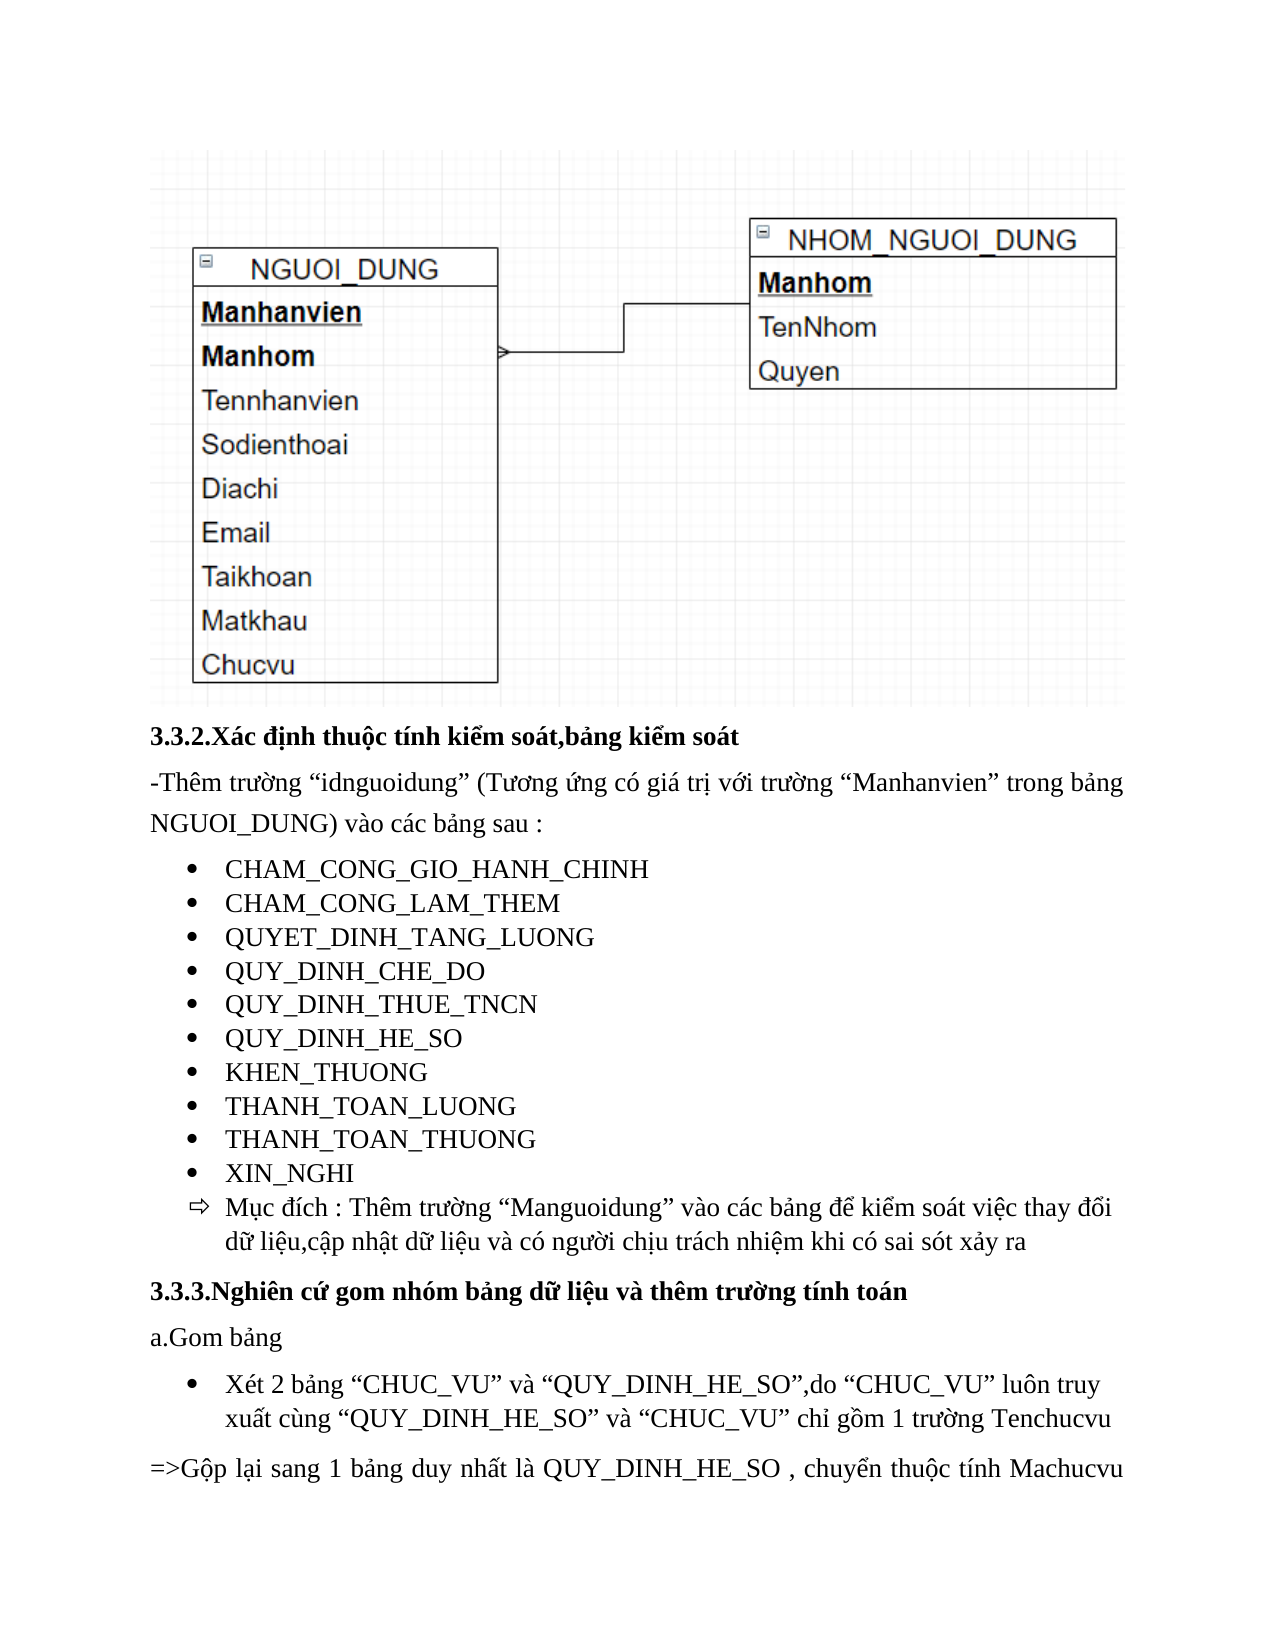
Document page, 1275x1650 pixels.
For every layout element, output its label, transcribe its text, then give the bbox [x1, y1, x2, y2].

text 3.3.2.Xác định thuộc tính kiểm soát,bảng kiểm soát [150, 720, 1125, 751]
list QUYET_DINH_TANG_LUONG [187, 921, 1125, 952]
list THANH_TOAN_LUONG [187, 1090, 1125, 1121]
list QUY_DINH_HE_SO [187, 1022, 1125, 1053]
text 3.3.3.Nghiên cứ gom nhóm bảng dữ liệu và thêm trường tính toán [150, 1275, 1125, 1306]
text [150, 1452, 1125, 1483]
list Mục đích : Thêm trường “Manguoidung” vào các bảng để kiểm soát việc thay đổi dữ liệu,cập nhật dữ liệu và có người chịu trách nhiệm khi có sai sót xảy ra [187, 1191, 1125, 1256]
list THANH_TOAN_THUONG [187, 1123, 1125, 1155]
list Xét 2 bảng “CHUC_VU” và “QUY_DINH_HE_SO”,do “CHUC_VU” luôn truy xuất cùng “QUY_DINH_HE_SO” và “CHUC_VU” chỉ gồm 1 trường Tenchucvu [187, 1368, 1125, 1433]
list KHEN_THUONG [187, 1056, 1125, 1087]
list XIN_NGHI [187, 1157, 1125, 1188]
list CHAM_CONG_GIO_HANH_CHINH [187, 853, 1125, 885]
list QUY_DINH_THUE_TNCN [187, 988, 1125, 1020]
list QUY_DINH_CHE_DO [187, 955, 1125, 986]
text a.Gom bảng [150, 1321, 1125, 1353]
list CHAM_CONG_LAM_THEM [187, 887, 1125, 918]
picture [150, 150, 1125, 707]
text -Thêm trường “idnguoidung” (Tương ứng có giá trị với trường “Manhanvien” trong bảng NGUOI_DUNG) vào các bảng sau : [150, 766, 1125, 838]
